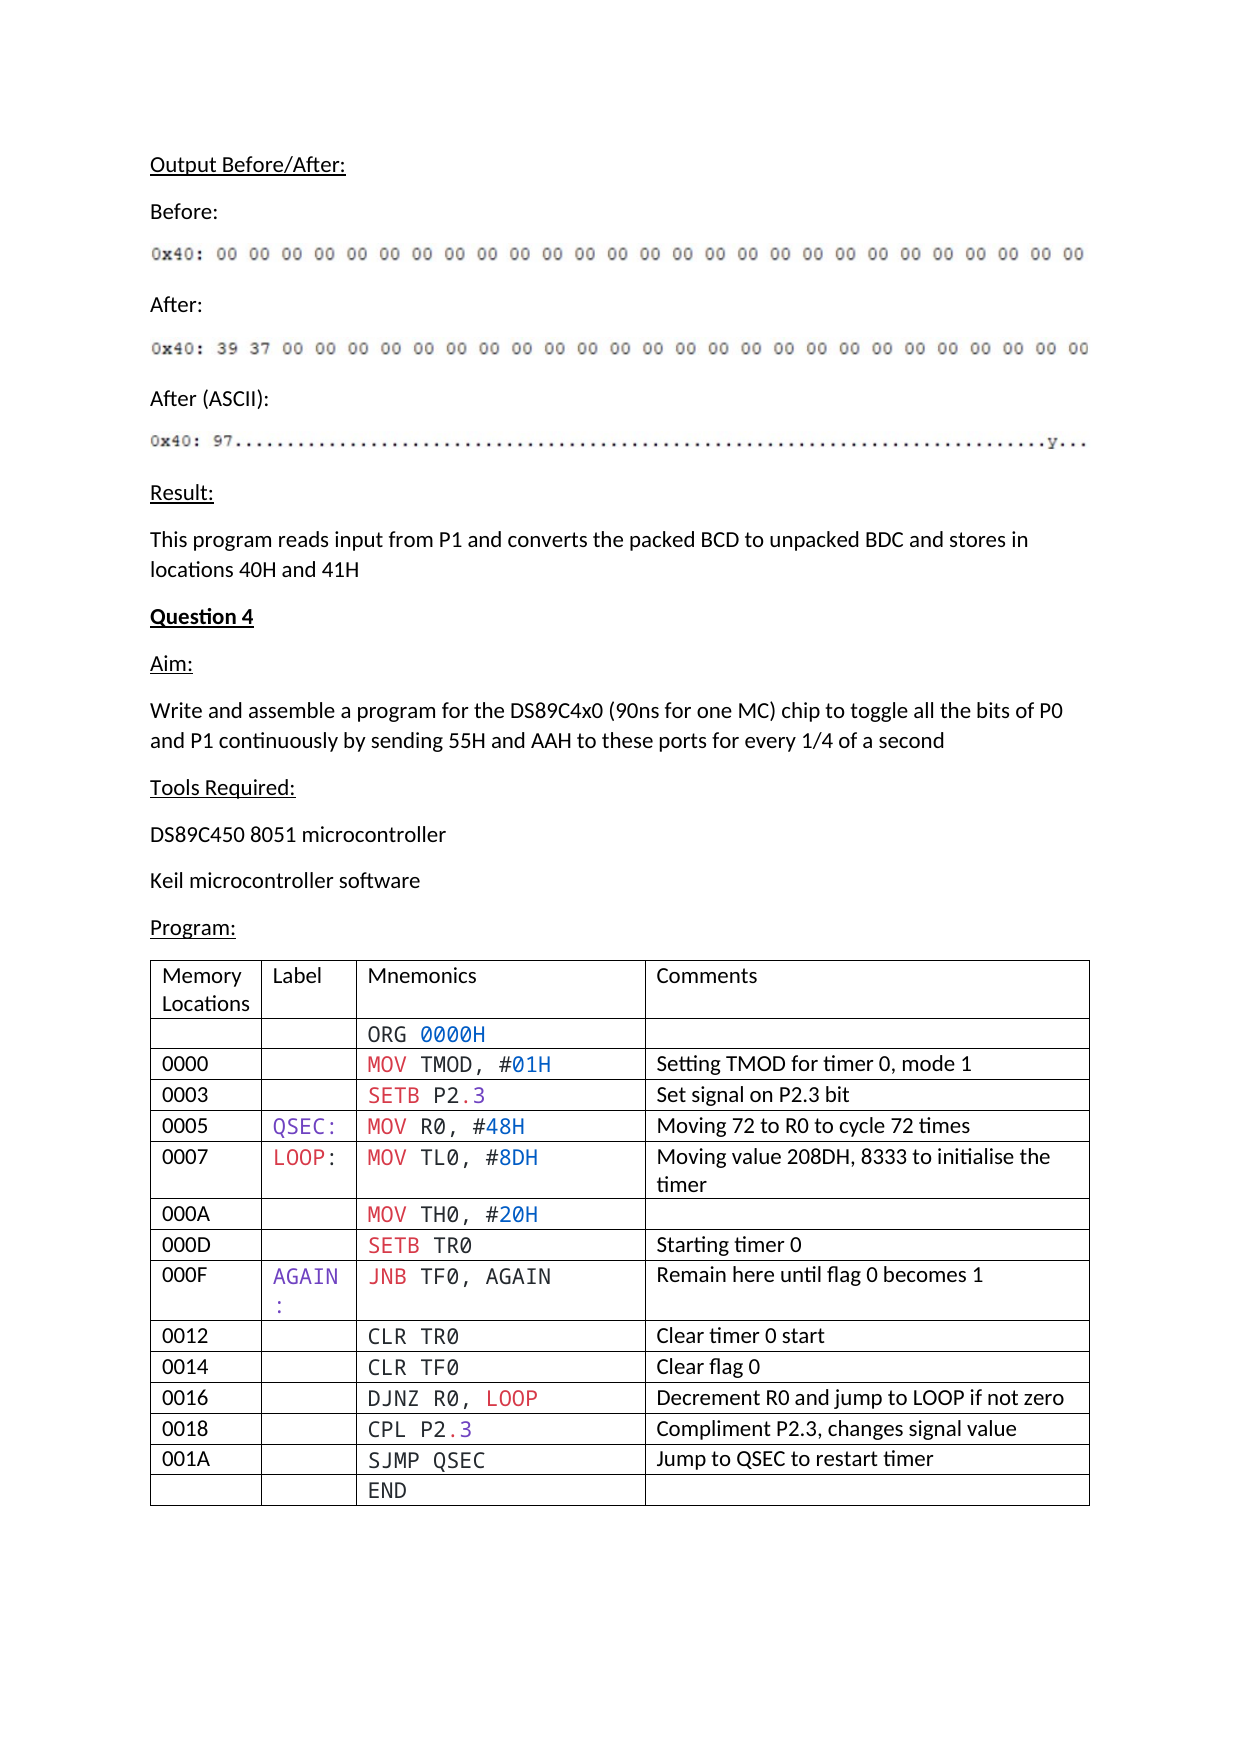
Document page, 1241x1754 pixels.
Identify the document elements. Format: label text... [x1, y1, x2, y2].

table_cell JNB TF0, AGAIN [357, 1261, 645, 1320]
text Tools Required: [150, 773, 1090, 801]
table_cell Moving value 208DH, 8333 to initialise the timer [646, 1142, 1089, 1198]
table_cell [262, 1352, 356, 1382]
table_cell 0007 [151, 1142, 261, 1198]
table_cell 0014 [151, 1352, 261, 1382]
table_cell [151, 1019, 261, 1048]
text DS89C450 8051 microcontroller [150, 820, 1090, 848]
table_cell 0005 [151, 1111, 261, 1141]
table_cell [262, 1383, 356, 1413]
table_cell Starting timer 0 [646, 1230, 1089, 1259]
table_cell Jump to QSEC to restart timer [646, 1445, 1089, 1474]
table_cell [262, 1049, 356, 1079]
table_cell Set signal on P2.3 bit [646, 1080, 1089, 1110]
text After: [150, 291, 1090, 319]
table_cell [345, 1321, 356, 1351]
table_cell LOOP: [262, 1142, 356, 1198]
text Result: [150, 478, 1090, 506]
text Keil microcontroller software [150, 867, 1090, 895]
table_cell 0016 [151, 1383, 261, 1413]
table_cell Setting TMOD for timer 0, mode 1 [646, 1049, 1089, 1079]
table_header Label [262, 961, 356, 1017]
table_cell Decrement R0 and jump to LOOP if not zero [646, 1383, 1089, 1413]
text Program: [150, 913, 1090, 942]
table_cell [262, 1080, 356, 1110]
table_cell [262, 1414, 356, 1443]
table_cell Compliment P2.3, changes signal value [646, 1414, 1089, 1443]
table_cell [262, 1199, 356, 1229]
table_cell 000A [151, 1199, 261, 1229]
picture [150, 431, 1091, 450]
picture [150, 337, 1091, 356]
table_cell [151, 1475, 261, 1505]
table_header Comments [646, 961, 1089, 1017]
table_cell 000F [151, 1261, 261, 1320]
table_cell Clear timer 0 start [646, 1321, 1089, 1351]
table_cell [262, 1321, 273, 1351]
table_header Mnemonics [357, 961, 645, 1017]
table_cell AGAIN: [262, 1261, 356, 1320]
table_cell [262, 1445, 356, 1474]
table_cell Clear flag 0 [646, 1352, 1089, 1382]
table_cell 001A [151, 1445, 261, 1474]
table_cell 0000 [151, 1049, 261, 1079]
text Aim: [150, 649, 1090, 677]
table_cell 0003 [151, 1080, 261, 1110]
table_cell 0018 [151, 1414, 261, 1443]
table_cell Remain here until flag 0 becomes 1 [646, 1261, 1089, 1320]
table_cell 000D [151, 1230, 261, 1259]
table_cell [262, 1475, 356, 1505]
text This program reads input from P1 and converts the packed BCD to unpacked BDC and stores in locations 40H and 41H [150, 525, 1090, 583]
text Output Before/After: [150, 150, 1090, 178]
table_header Memory Locations [151, 961, 261, 1017]
text After (ASCII): [150, 384, 1090, 412]
table_cell MOV TL0, #8DH [357, 1142, 645, 1198]
text Question 4 [150, 602, 1090, 630]
table_cell [646, 1199, 1089, 1229]
picture [150, 243, 1091, 263]
text Before: [150, 197, 1090, 225]
table_cell [646, 1475, 1089, 1505]
table_cell [262, 1019, 356, 1048]
table_cell Moving 72 to R0 to cycle 72 times [646, 1111, 1089, 1141]
table_cell 0012 [151, 1321, 261, 1351]
table_cell [646, 1019, 1089, 1048]
text Write and assemble a program for the DS89C4x0 (90ns for one MC) chip to toggle all the bits of P0 and P1 continuously by sending 55H and AAH to these ports for every 1/4 of a second [150, 696, 1090, 754]
table_cell [262, 1230, 356, 1259]
